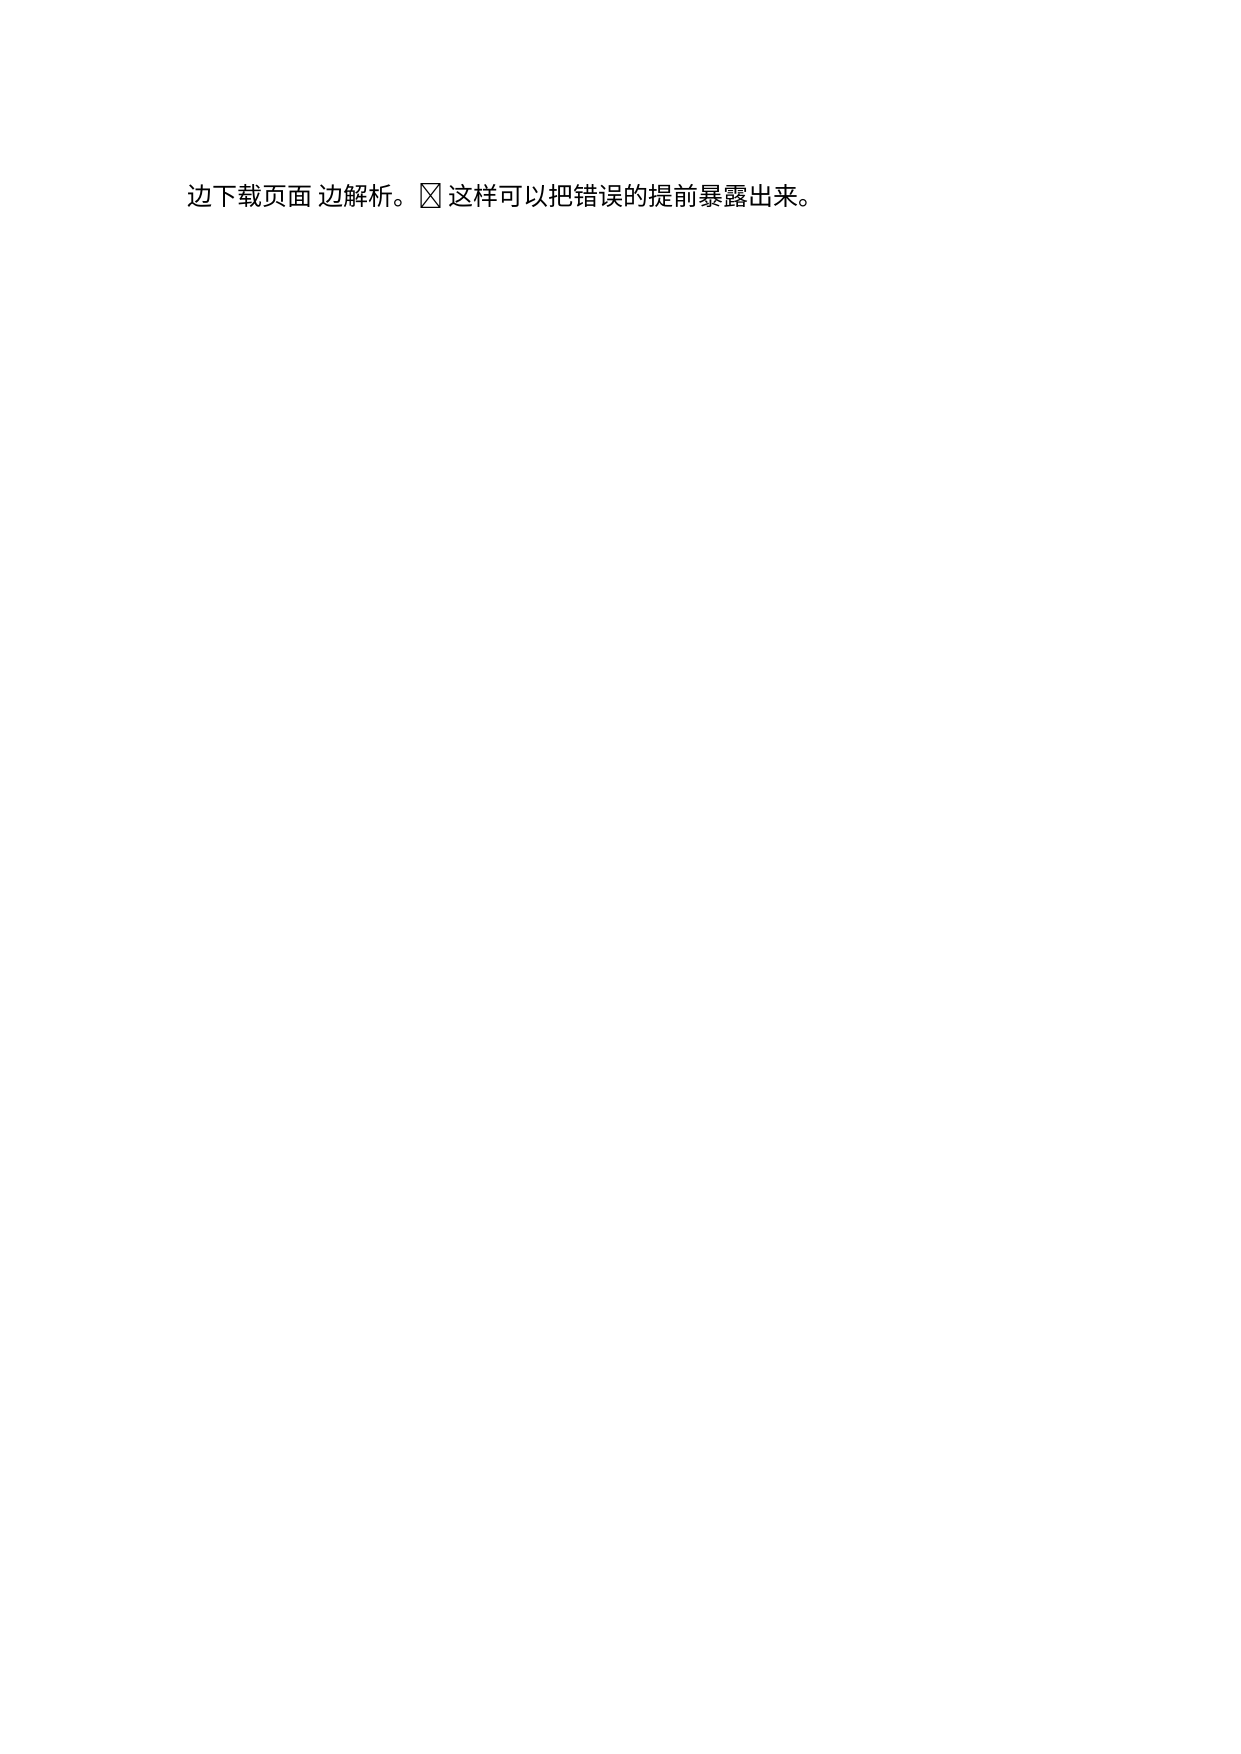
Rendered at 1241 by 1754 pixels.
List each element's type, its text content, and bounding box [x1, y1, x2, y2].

text 边下载页面 边解析。 这样可以把错误的提前暴露出来。 [187, 162, 1053, 227]
